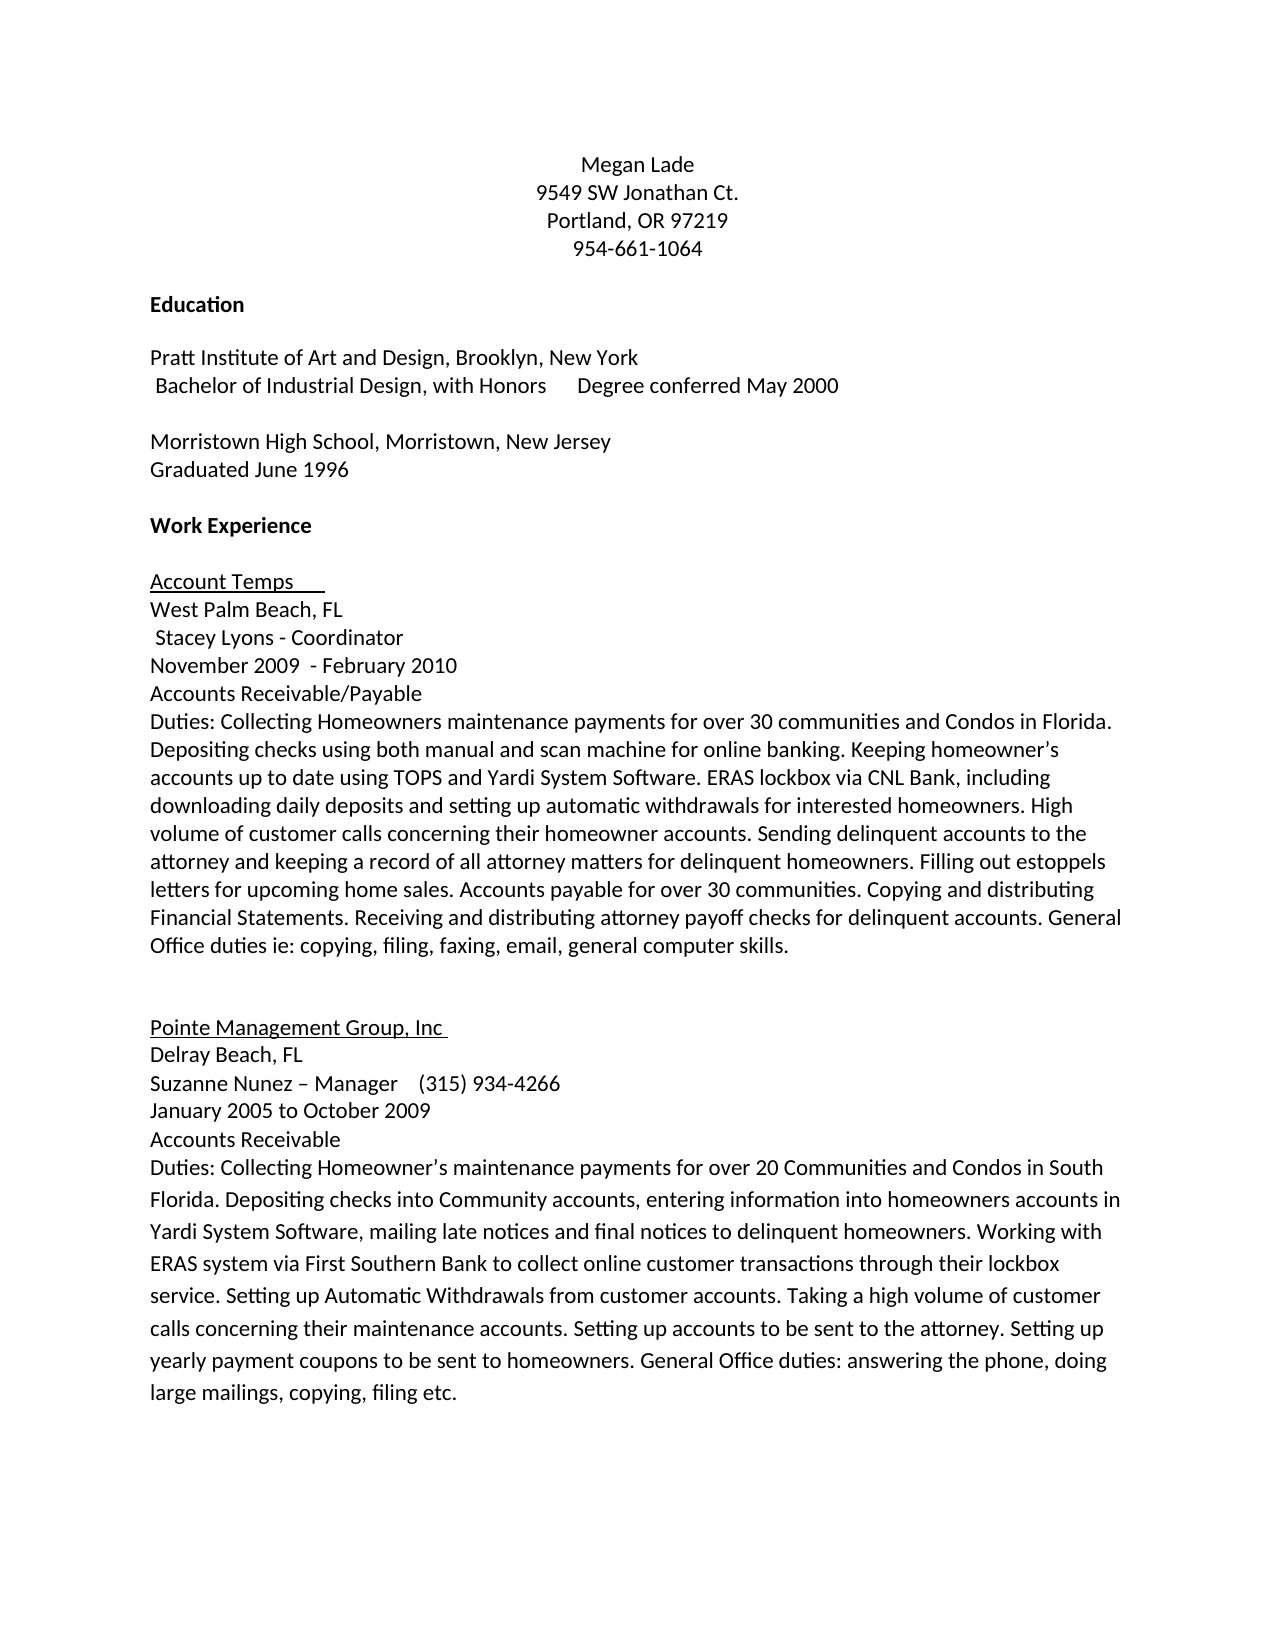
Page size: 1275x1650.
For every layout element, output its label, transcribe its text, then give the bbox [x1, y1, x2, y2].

text Education [150, 290, 1125, 318]
text Duties: Collecting Homeowners maintenance payments for over 30 communities and Condos in Florida. Depositing checks using both manual and scan machine for online banking. Keeping homeowner’s accounts up to date using TOPS and Yardi System Software. ERAS lockbox via CNL Bank, including downloading daily deposits and setting up automatic withdrawals for interested homeowners. High volume of customer calls concerning their homeowner accounts. Sending delinquent accounts to the attorney and keeping a record of all attorney matters for delinquent homeowners. Filling out estoppels letters for upcoming home sales. Accounts payable for over 30 communities. Copying and distributing Financial Statements. Receiving and distributing attorney payoff checks for delinquent accounts. General Office duties ie: copying, filing, faxing, email, general computer skills. [150, 707, 1125, 959]
text Graduated June 1996 [150, 455, 1125, 483]
text Delray Beach, FL [150, 1041, 1125, 1069]
text Accounts Receivable [150, 1125, 1125, 1153]
text Bachelor of Industrial Design, with Honors Degree conferred May 2000 [150, 371, 1125, 399]
text Pratt Institute of Art and Design, Brooklyn, New York [150, 343, 1125, 371]
text Megan Lade [150, 150, 1125, 178]
text Accounts Receivable/Payable [150, 679, 1125, 707]
text 9549 SW Jonathan Ct. [150, 178, 1125, 206]
text Duties: Collecting Homeowner’s maintenance payments for over 20 Communities and Condos in South Florida. Depositing checks into Community accounts, entering information into homeowners accounts in Yardi System Software, mailing late notices and final notices to delinquent homeowners. Working with ERAS system via First Southern Bank to collect online customer transactions through their lockbox service. Setting up Automatic Withdrawals from customer accounts. Taking a high volume of customer calls concerning their maintenance accounts. Setting up accounts to be sent to the attorney. Setting up yearly payment coupons to be sent to homeowners. General Office duties: answering the phone, doing large mailings, copying, filing etc. [150, 1153, 1125, 1406]
text November 2009 - February 2010 [150, 651, 1125, 679]
text West Palm Beach, FL [150, 595, 1125, 623]
text Stacey Lyons - Coordinator [150, 623, 1125, 651]
text Account Temps [150, 567, 1125, 595]
text January 2005 to October 2009 [150, 1097, 1125, 1125]
text Work Experience [150, 511, 1125, 539]
text Portland, OR 97219 [150, 206, 1125, 234]
text Morristown High School, Morristown, New Jersey [150, 427, 1125, 455]
text Suzanne Nunez – Manager (315) 934-4266 [150, 1069, 1125, 1097]
text Pointe Management Group, Inc [150, 1013, 1125, 1041]
text 954-661-1064 [150, 234, 1125, 262]
